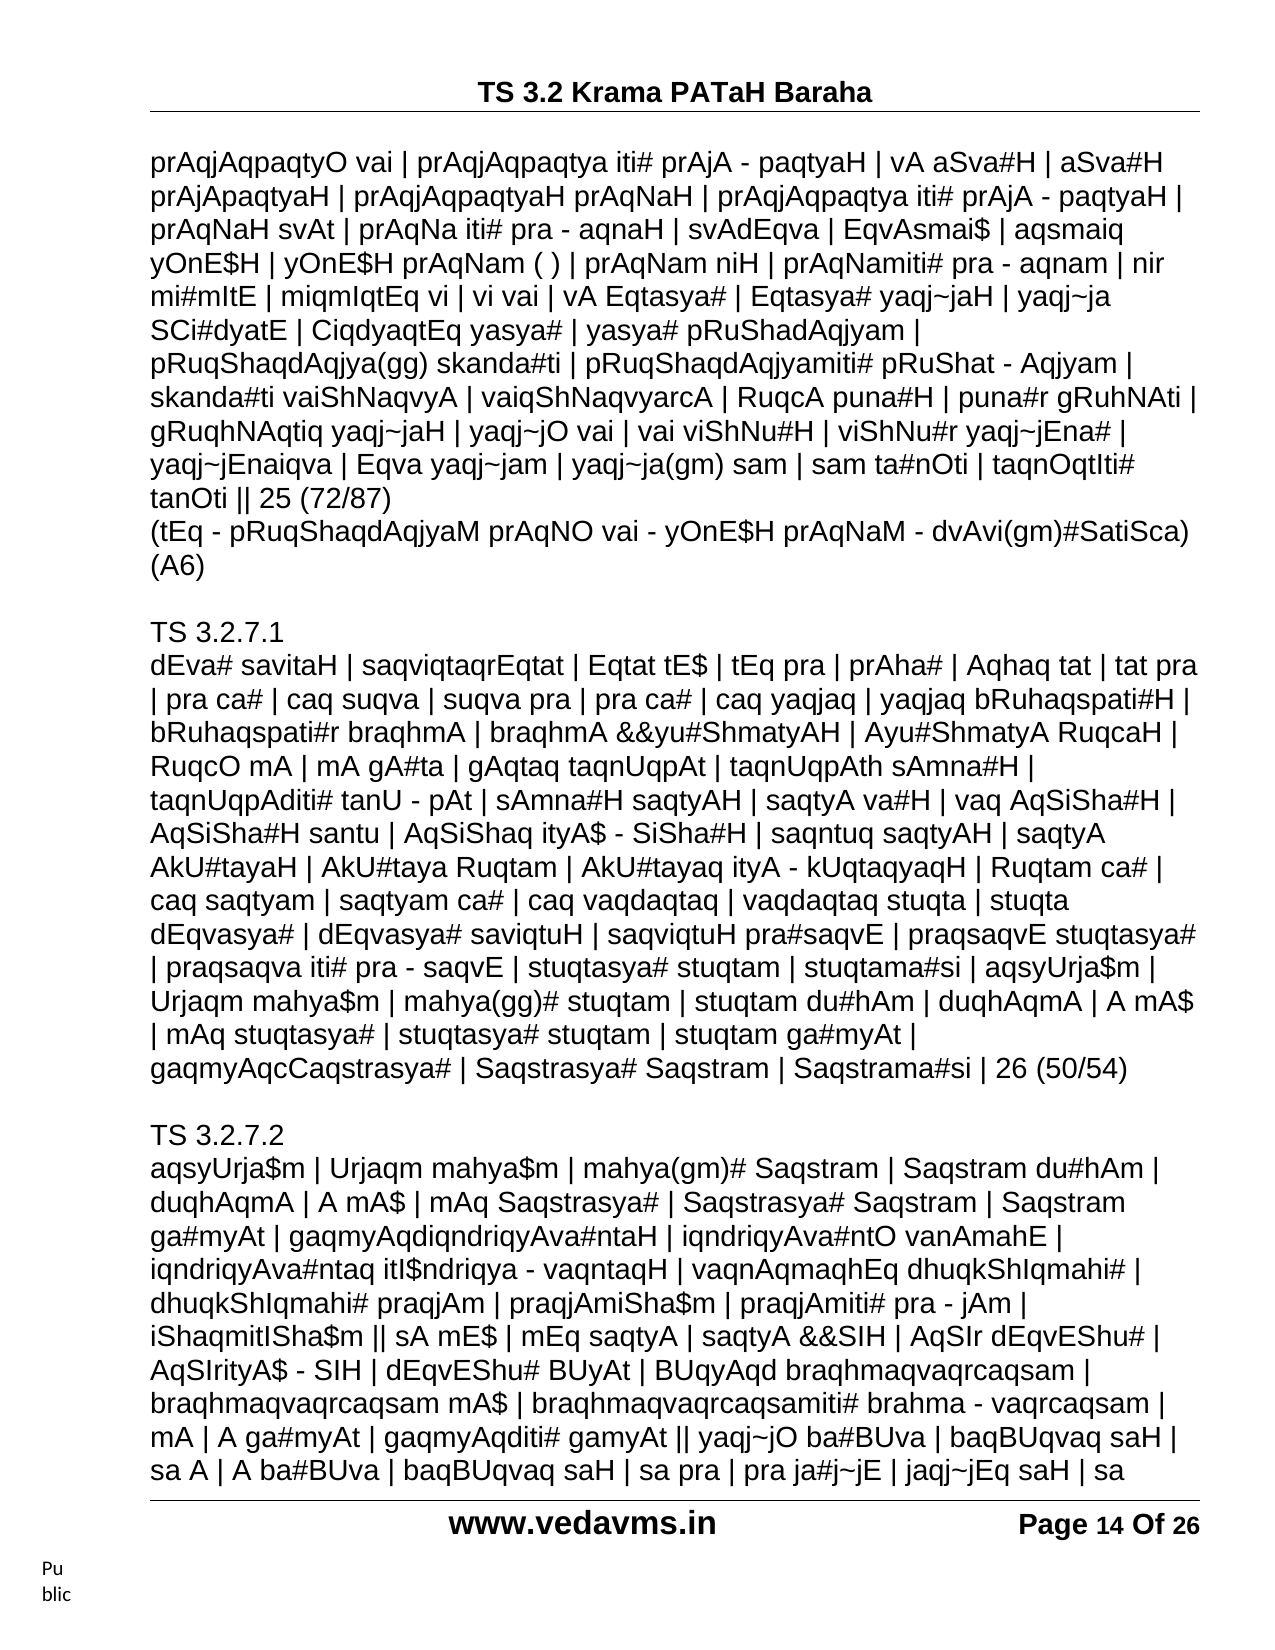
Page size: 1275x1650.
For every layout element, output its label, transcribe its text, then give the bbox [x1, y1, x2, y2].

text TS 3.2.7.2 [150, 1118, 1200, 1151]
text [150, 1151, 1200, 1487]
text (tEq - pRuqShaqdAqjyaM prAqNO vai - yOnE$H prAqNaM - dvAvi(gm)#SatiSca) (A6) [150, 514, 1200, 581]
text dEva# savitaH | saqviqtaqrEqtat | Eqtat tE$ | tEq pra | prAha# | Aqhaq tat | tat pra | pra ca# | caq suqva | suqva pra | pra ca# | caq yaqjaq | yaqjaq bRuhaqspati#H | bRuhaqspati#r braqhmA | braqhmA &&yu#ShmatyAH | Ayu#ShmatyA RuqcaH | RuqcO mA | mA gA#ta | gAqtaq taqnUqpAt | taqnUqpAth sAmna#H | taqnUqpAditi# tanU - pAt | sAmna#H saqtyAH | saqtyA va#H | vaq AqSiSha#H | AqSiSha#H santu | AqSiShaq ityA$ - SiSha#H | saqntuq saqtyAH | saqtyA AkU#tayaH | AkU#taya Ruqtam | AkU#tayaq ityA - kUqtaqyaqH | Ruqtam ca# | caq saqtyam | saqtyam ca# | caq vaqdaqtaq | vaqdaqtaq stuqta | stuqta dEqvasya# | dEqvasya# saviqtuH | saqviqtuH pra#saqvE | praqsaqvE stuqtasya# | praqsaqva iti# pra - saqvE | stuqtasya# stuqtam | stuqtama#si | aqsyUrja$m | Urjaqm mahya$m | mahya(gg)# stuqtam | stuqtam du#hAm | duqhAqmA | A mA$ | mAq stuqtasya# | stuqtasya# stuqtam | stuqtam ga#myAt | gaqmyAqcCaqstrasya# | Saqstrasya# Saqstram | Saqstrama#si | 26 (50/54) [150, 648, 1200, 1084]
text TS 3.2.7.1 [150, 615, 1200, 648]
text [150, 145, 1200, 514]
